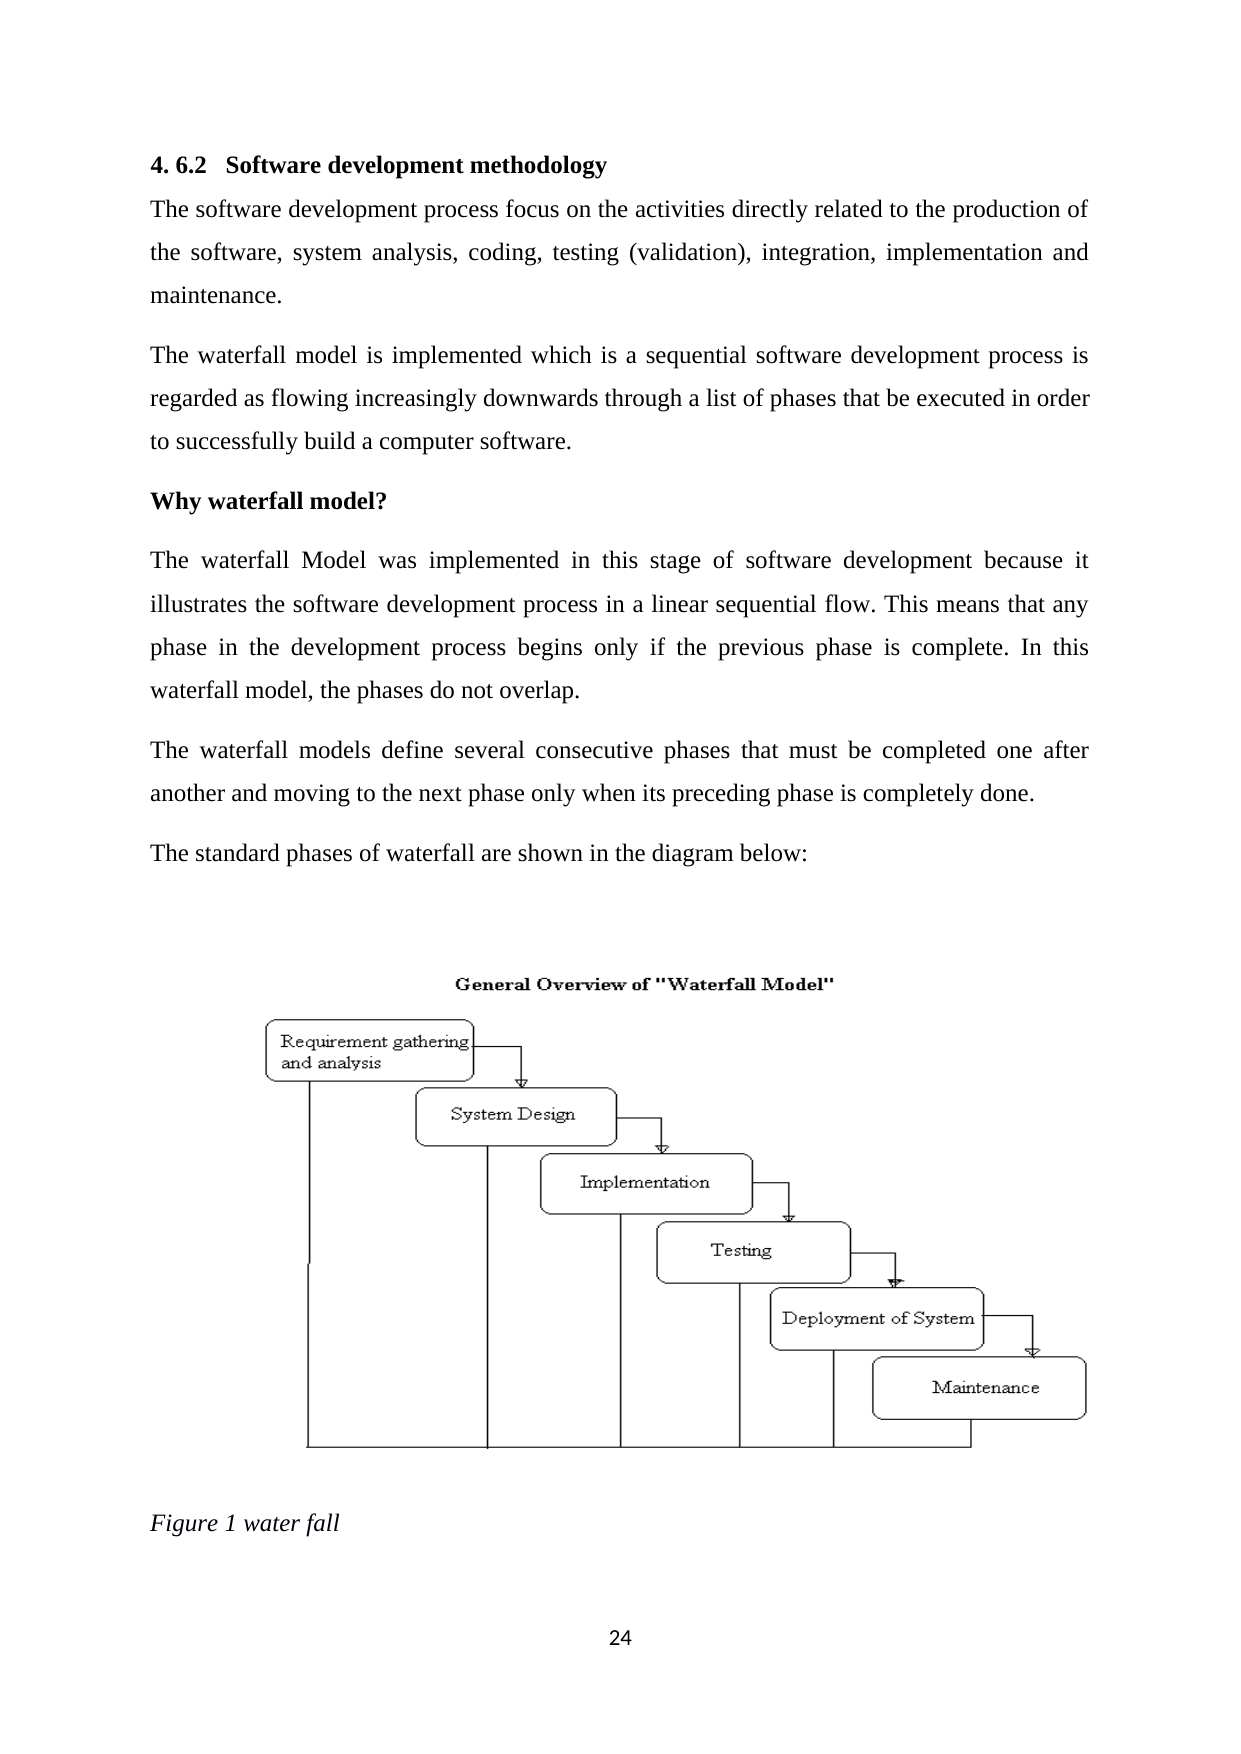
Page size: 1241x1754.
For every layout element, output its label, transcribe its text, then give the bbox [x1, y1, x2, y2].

text The waterfall Model was implemented in this stage of software development because it illustrates the software development process in a linear sequential flow. This means that any phase in the development process begins only if the previous phase is complete. In this waterfall model, the phases do not overlap. [150, 546, 1090, 704]
text The standard phases of waterfall are shown in the diagram below: [150, 838, 1090, 866]
text Figure 1 water fall [150, 1508, 1090, 1537]
text The software development process focus on the activities directly related to the production of the software, system analysis, coding, testing (validation), integration, implementation and maintenance. [150, 194, 1090, 309]
text The waterfall model is implemented which is a sequential software development process is regarded as flowing increasingly downwards through a list of phases that be executed in order to successfully build a computer software. [150, 340, 1090, 455]
text The waterfall models define several consecutive phases that must be completed one after another and moving to the next phase only when its preceding phase is completely done. [150, 735, 1090, 807]
subtitle 4. 6.2 Software development methodology [150, 150, 1090, 179]
text Why waterfall model? [150, 486, 1090, 514]
